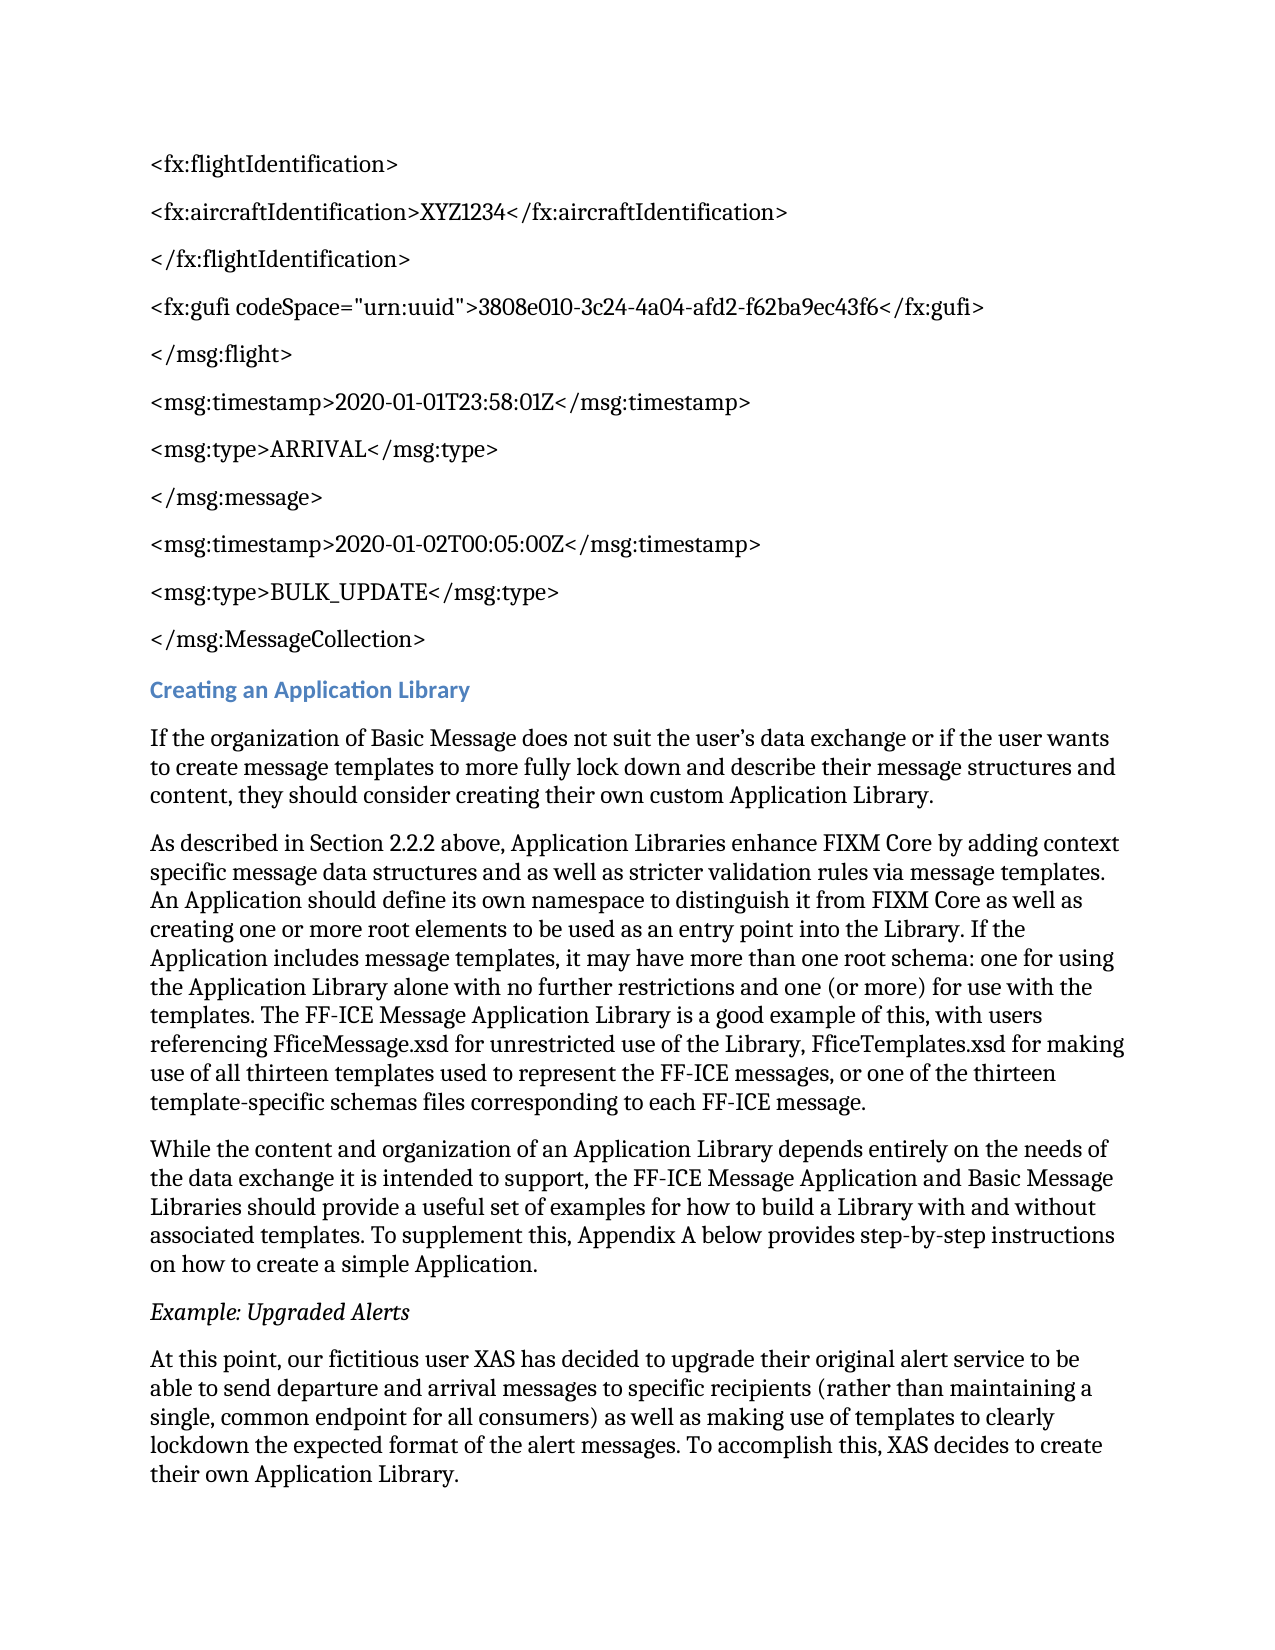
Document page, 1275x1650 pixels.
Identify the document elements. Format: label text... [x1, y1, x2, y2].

text </fx:flightIdentification> [150, 245, 1125, 274]
text </msg:MessageCollection> [150, 625, 1125, 654]
text </msg:flight> [150, 340, 1125, 369]
text <fx:flightIdentification> [150, 150, 1125, 179]
text <fx:gufi codeSpace="urn:uuid">3808e010-3c24-4a04-afd2-f62ba9ec43f6</fx:gufi> [150, 292, 1125, 321]
text <msg:timestamp>2020-01-01T23:58:01Z</msg:timestamp> [150, 387, 1125, 416]
text </msg:message> [150, 482, 1125, 511]
text Example: Upgraded Alerts [150, 1298, 1125, 1326]
text <fx:aircraftIdentification>XYZ1234</fx:aircraftIdentification> [150, 197, 1125, 226]
text If the organization of Basic Message does not suit the user’s data exchange or if the user wants to create message templates to more fully lock down and describe their message structures and content, they should consider creating their own custom Application Library. [150, 724, 1125, 810]
text As described in Section 2.2.2 above, Application Libraries enhance FIXM Core by adding context specific message data structures and as well as stricter validation rules via message templates. An Application should define its own namespace to distinguish it from FIXM Core as well as creating one or more root elements to be used as an entry point into the Library. If the Application includes message templates, it may have more than one root schema: one for using the Application Library alone with no further restrictions and one (or more) for use with the templates. The FF-ICE Message Application Library is a good example of this, with users referencing FficeMessage.xsd for unrestricted use of the Library, FficeTemplates.xsd for making use of all thirteen templates used to represent the FF-ICE messages, or one of the thirteen template-specific schemas files corresponding to each FF-ICE message. [150, 829, 1125, 1116]
text <msg:timestamp>2020-01-02T00:05:00Z</msg:timestamp> [150, 530, 1125, 559]
text While the content and organization of an Application Library depends entirely on the needs of the data exchange it is intended to support, the FF-ICE Message Application and Basic Message Libraries should provide a useful set of examples for how to build a Library with and without associated templates. To supplement this, Appendix A below provides step-by-step instructions on how to create a simple Application. [150, 1135, 1125, 1279]
text <msg:type>ARRIVAL</msg:type> [150, 435, 1125, 464]
text At this point, our fictitious user XAS has decided to upgrade their original alert service to be able to send departure and arrival messages to specific recipients (rather than maintaining a single, common endpoint for all consumers) as well as making use of templates to clearly lockdown the expected format of the alert messages. To accomplish this, XAS decides to create their own Application Library. [150, 1345, 1125, 1489]
subtitle Creating an Application Library [150, 674, 1125, 705]
text <msg:type>BULK_UPDATE</msg:type> [150, 577, 1125, 606]
